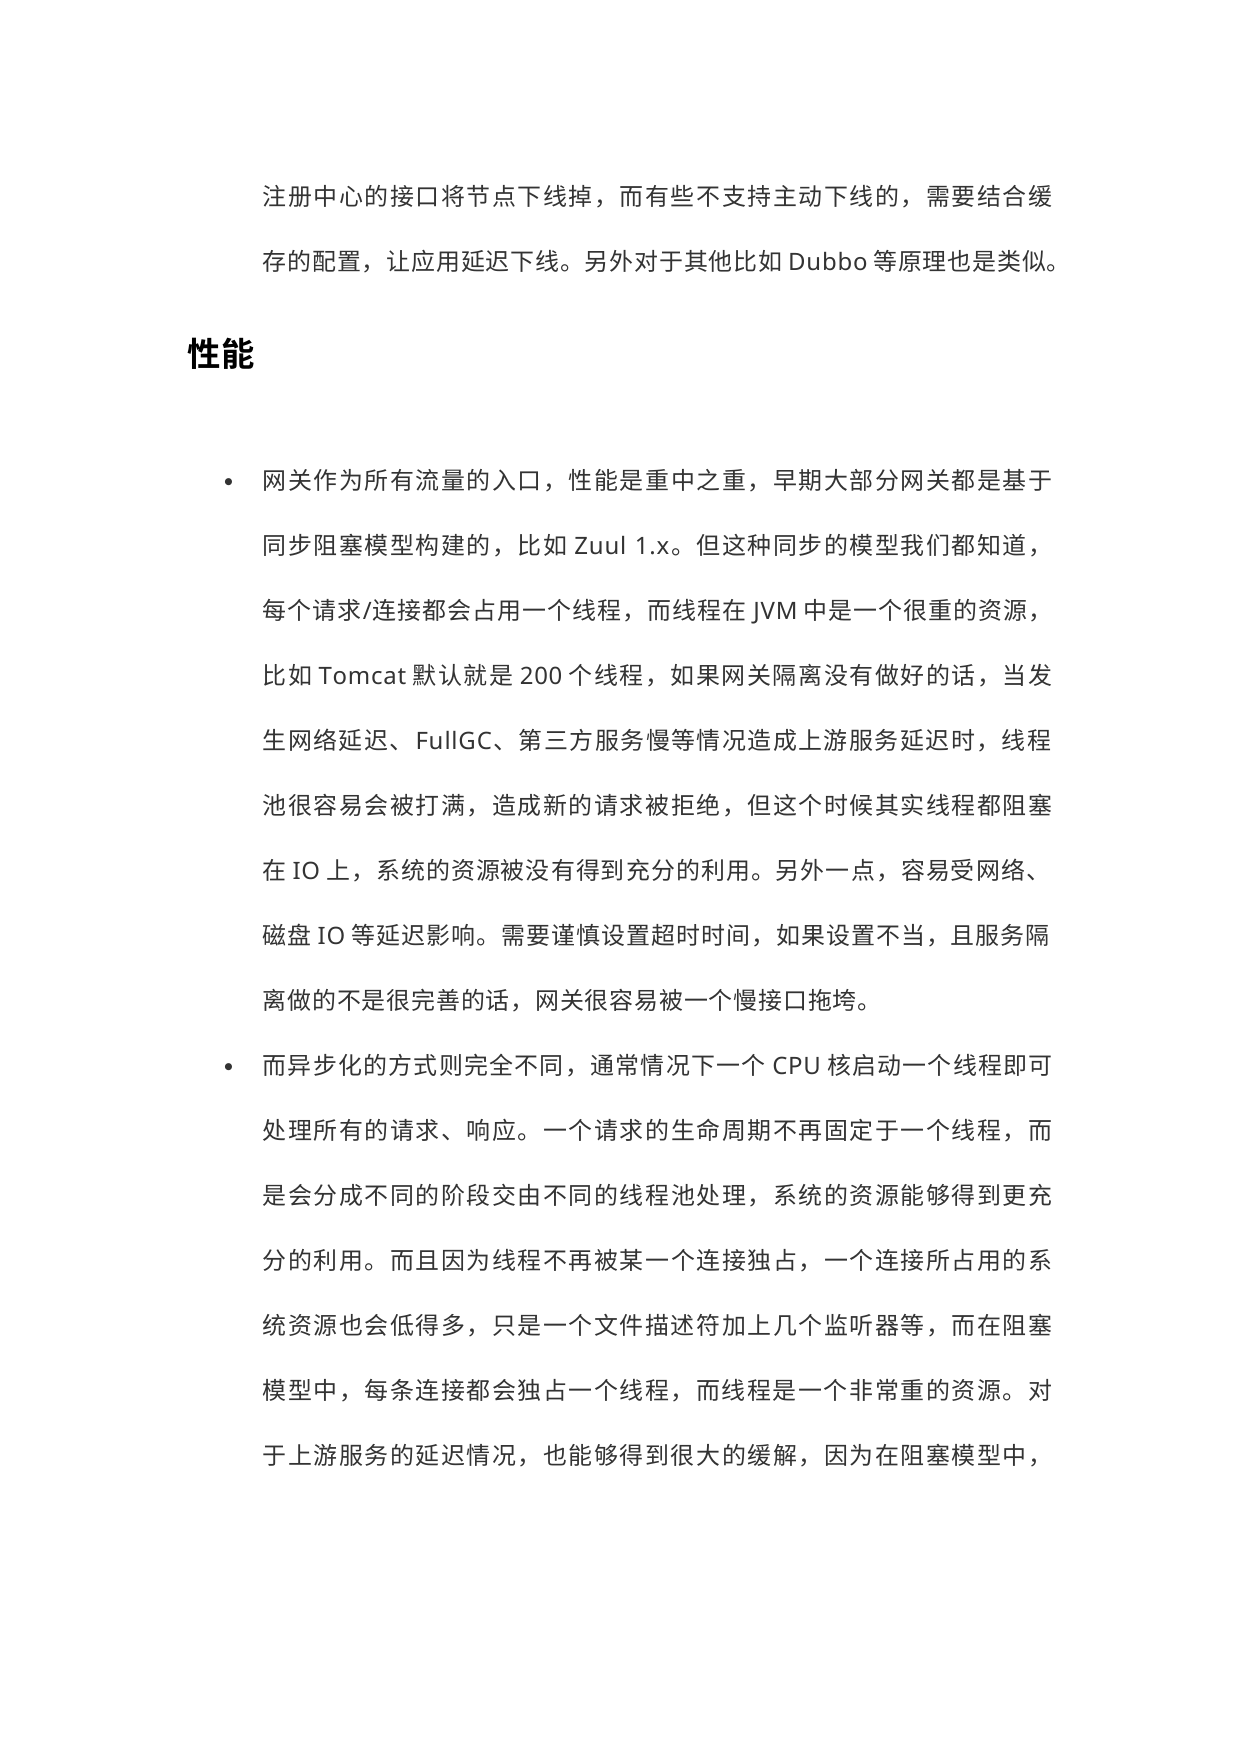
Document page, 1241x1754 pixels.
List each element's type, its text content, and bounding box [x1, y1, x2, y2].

subtitle 性能 [187, 319, 1053, 384]
list 网关作为所有流量的入口，性能是重中之重，早期大部分网关都是基于同步阻塞模型构建的，比如Zuul 1.x。但这种同步的模型我们都知道，每个请求/连接都会占用一个线程，而线程在JVM中是一个很重的资源，比如Tomcat默认就是200个线程，如果网关隔离没有做好的话，当发生网络延迟、FullGC、第三方服务慢等情况造成上游服务延迟时，线程池很容易会被打满，造成新的请求被拒绝，但这个时候其实线程都阻塞在IO上，系统的资源被没有得到充分的利用。另外一点，容易受网络、磁盘IO等延迟影响。需要谨慎设置超时时间，如果设置不当，且服务隔离做的不是很完善的话，网关很容易被一个慢接口拖垮。 [225, 446, 1053, 1031]
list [225, 1031, 1053, 1486]
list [225, 162, 1053, 292]
